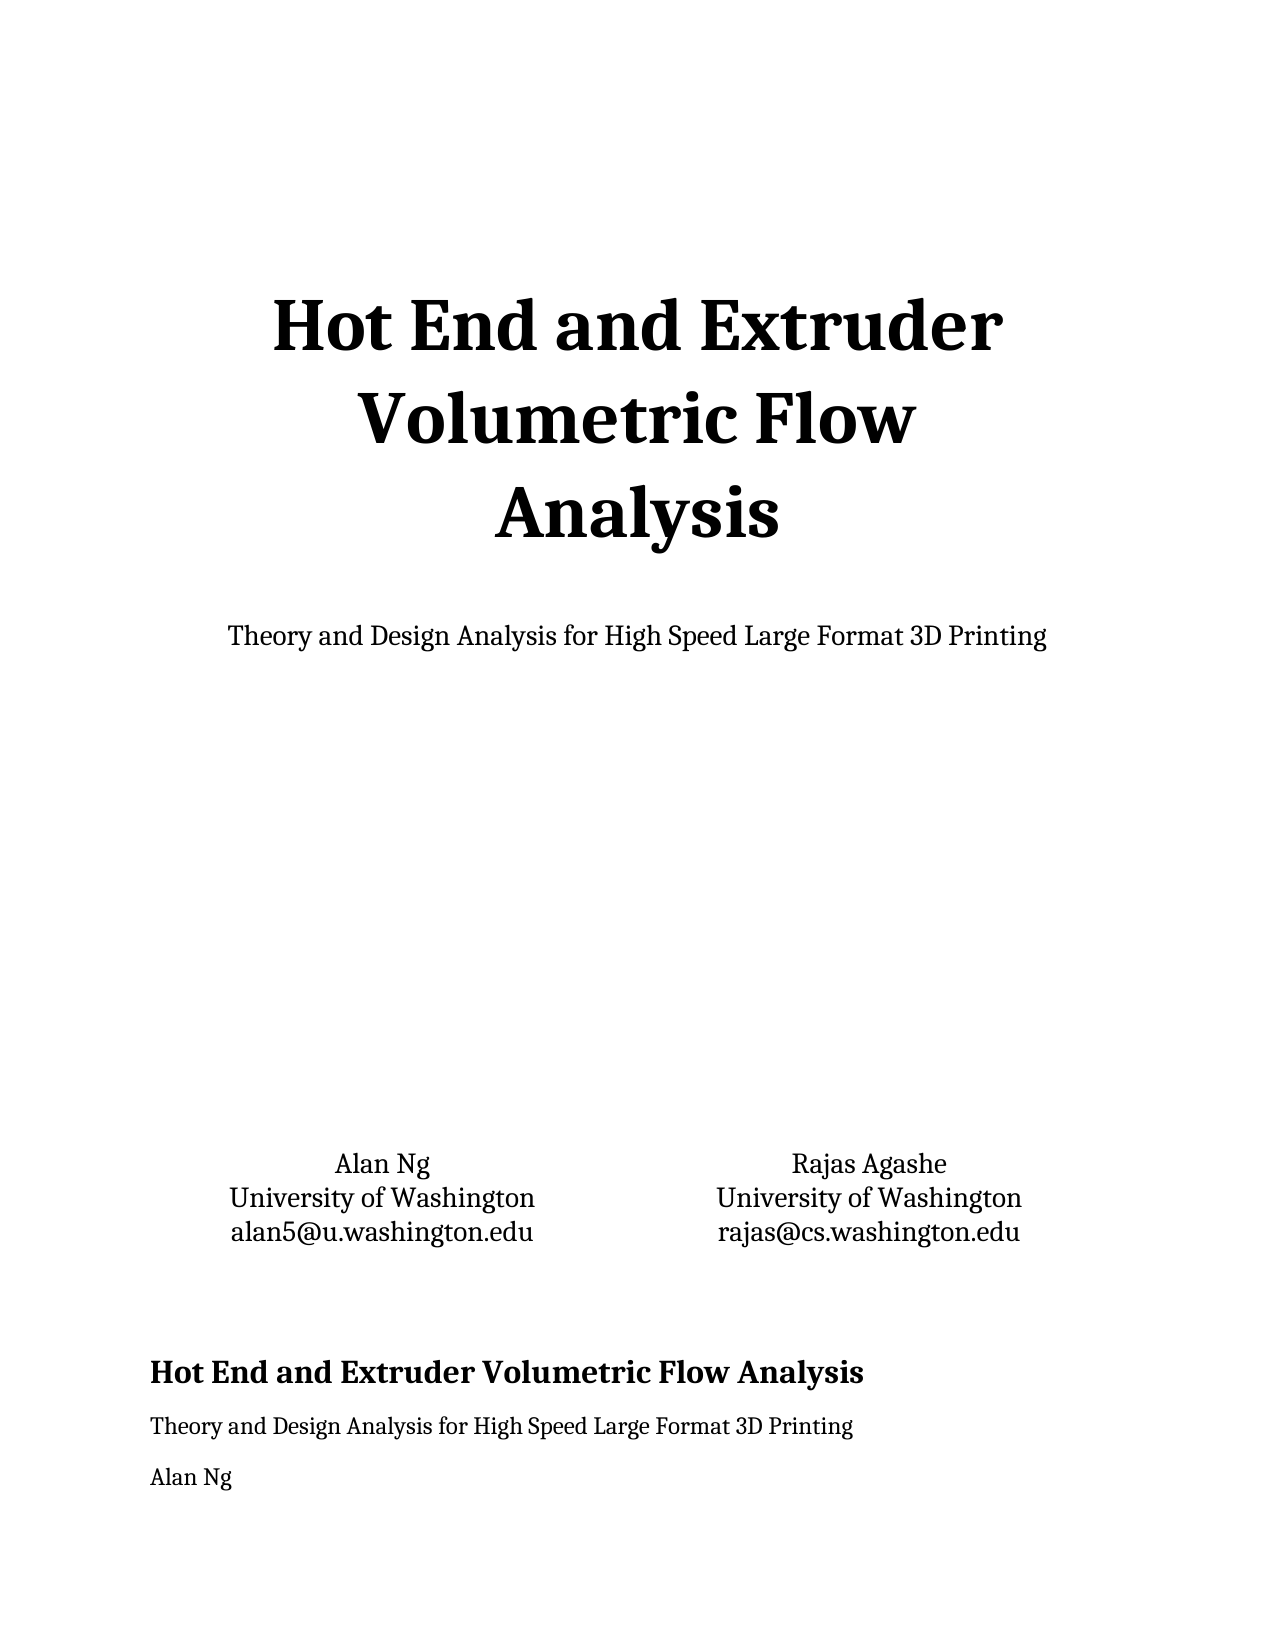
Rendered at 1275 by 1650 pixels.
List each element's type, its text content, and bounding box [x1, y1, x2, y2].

table_header Alan Ng University of Washington alan5@u.washington.edu [139, 1148, 626, 1248]
text Hot End and Extruder Volumetric Flow [150, 283, 1125, 463]
text Theory and Design Analysis for High Speed Large Format 3D Printing [150, 1412, 1125, 1441]
text Hot End and Extruder Volumetric Flow Analysis [150, 1354, 1125, 1392]
text Analysis [150, 469, 1125, 556]
text Alan Ng [150, 1463, 1125, 1492]
table_header Rajas Agashe University of Washington rajas@cs.washington.edu [626, 1148, 1113, 1248]
text Theory and Design Analysis for High Speed Large Format 3D Printing [150, 619, 1125, 653]
